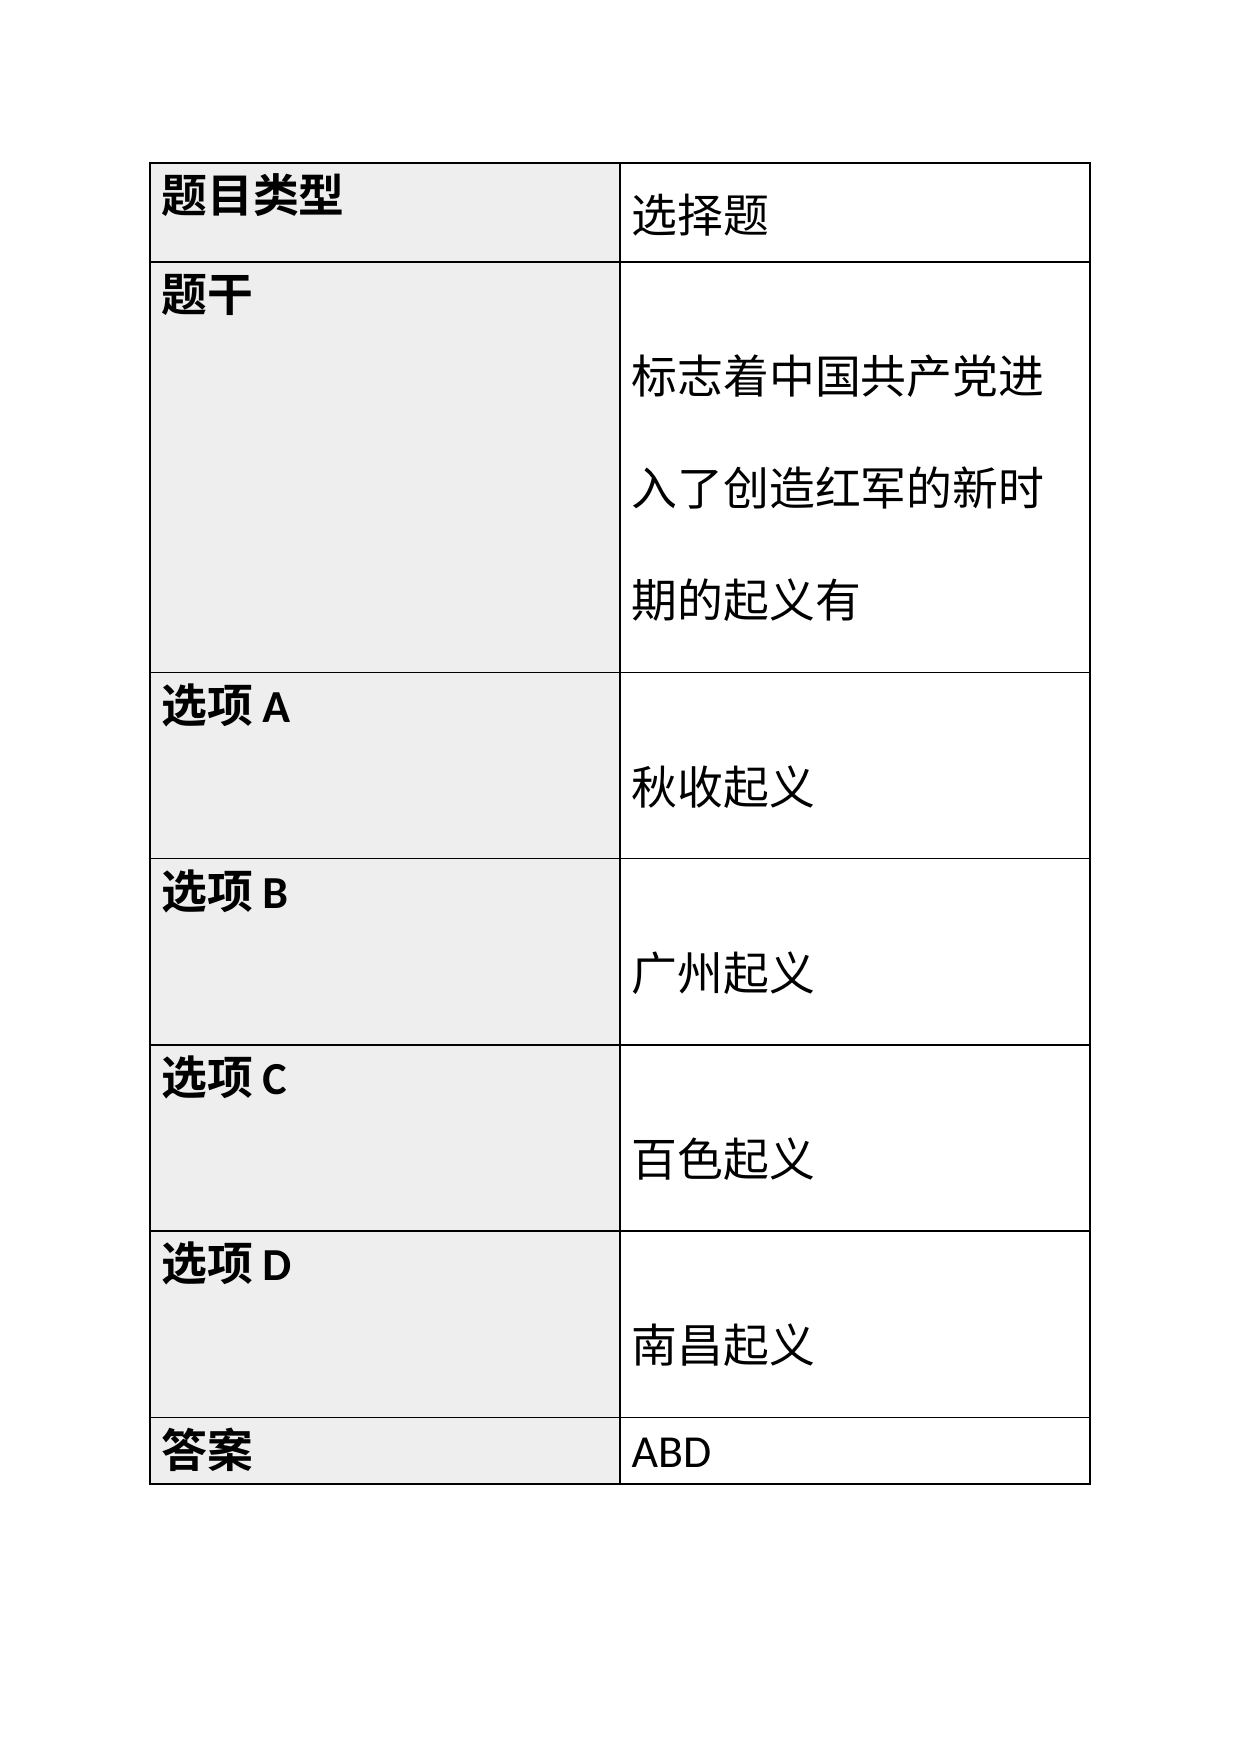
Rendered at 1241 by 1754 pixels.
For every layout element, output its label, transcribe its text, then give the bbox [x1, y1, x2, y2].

table_cell 题目类型 [151, 164, 619, 261]
table_cell 选项D [151, 1232, 619, 1416]
table_cell 选项B [151, 859, 619, 1044]
table_cell 题干 [151, 263, 619, 671]
table_cell ABD [621, 1418, 1089, 1483]
table_cell 标志着中国共产党进入了创造红军的新时期的起义有 [621, 263, 1089, 671]
table_cell 南昌起义 [621, 1232, 1089, 1416]
table_cell 选项C [151, 1046, 619, 1230]
table_cell 百色起义 [621, 1046, 1089, 1230]
table_cell 秋收起义 [621, 673, 1089, 858]
table_cell 选择题 [621, 164, 1089, 261]
table_cell 选项A [151, 673, 619, 858]
table_cell 答案 [151, 1418, 619, 1483]
table_cell 广州起义 [621, 859, 1089, 1044]
